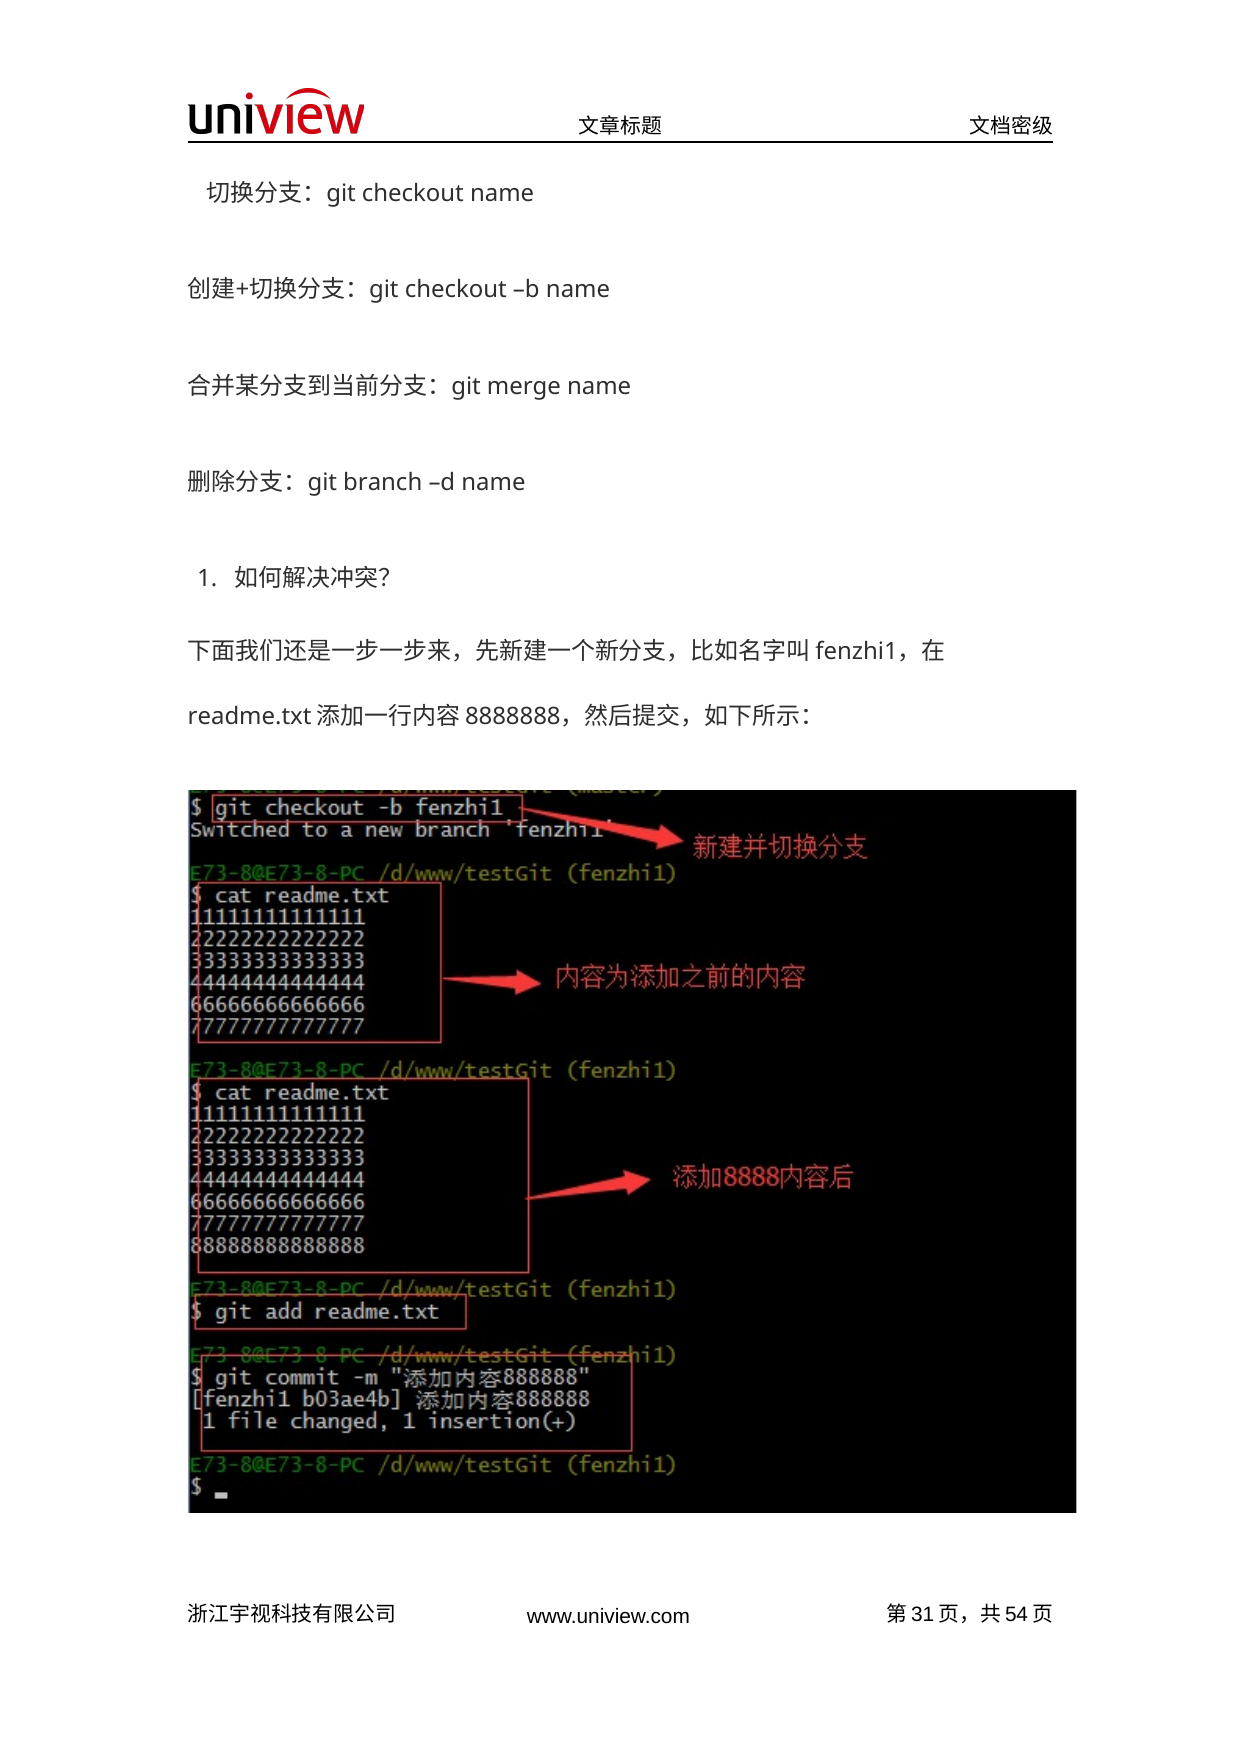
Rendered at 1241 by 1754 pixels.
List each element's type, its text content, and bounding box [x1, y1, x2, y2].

list 如何解决冲突？ [197, 544, 1053, 609]
text 创建+切换分支：git checkout –b name [187, 255, 1053, 320]
text 下面我们还是一步一步来，先新建一个新分支，比如名字叫fenzhi1，在readme.txt添加一行内容8888888，然后提交，如下所示： [187, 617, 1053, 747]
text 合并某分支到当前分支：git merge name [187, 351, 1053, 416]
text 删除分支：git branch –d name [187, 447, 1053, 512]
picture [187, 790, 1077, 1513]
picture [187, 88, 364, 134]
text 切换分支：git checkout name [187, 159, 1053, 224]
